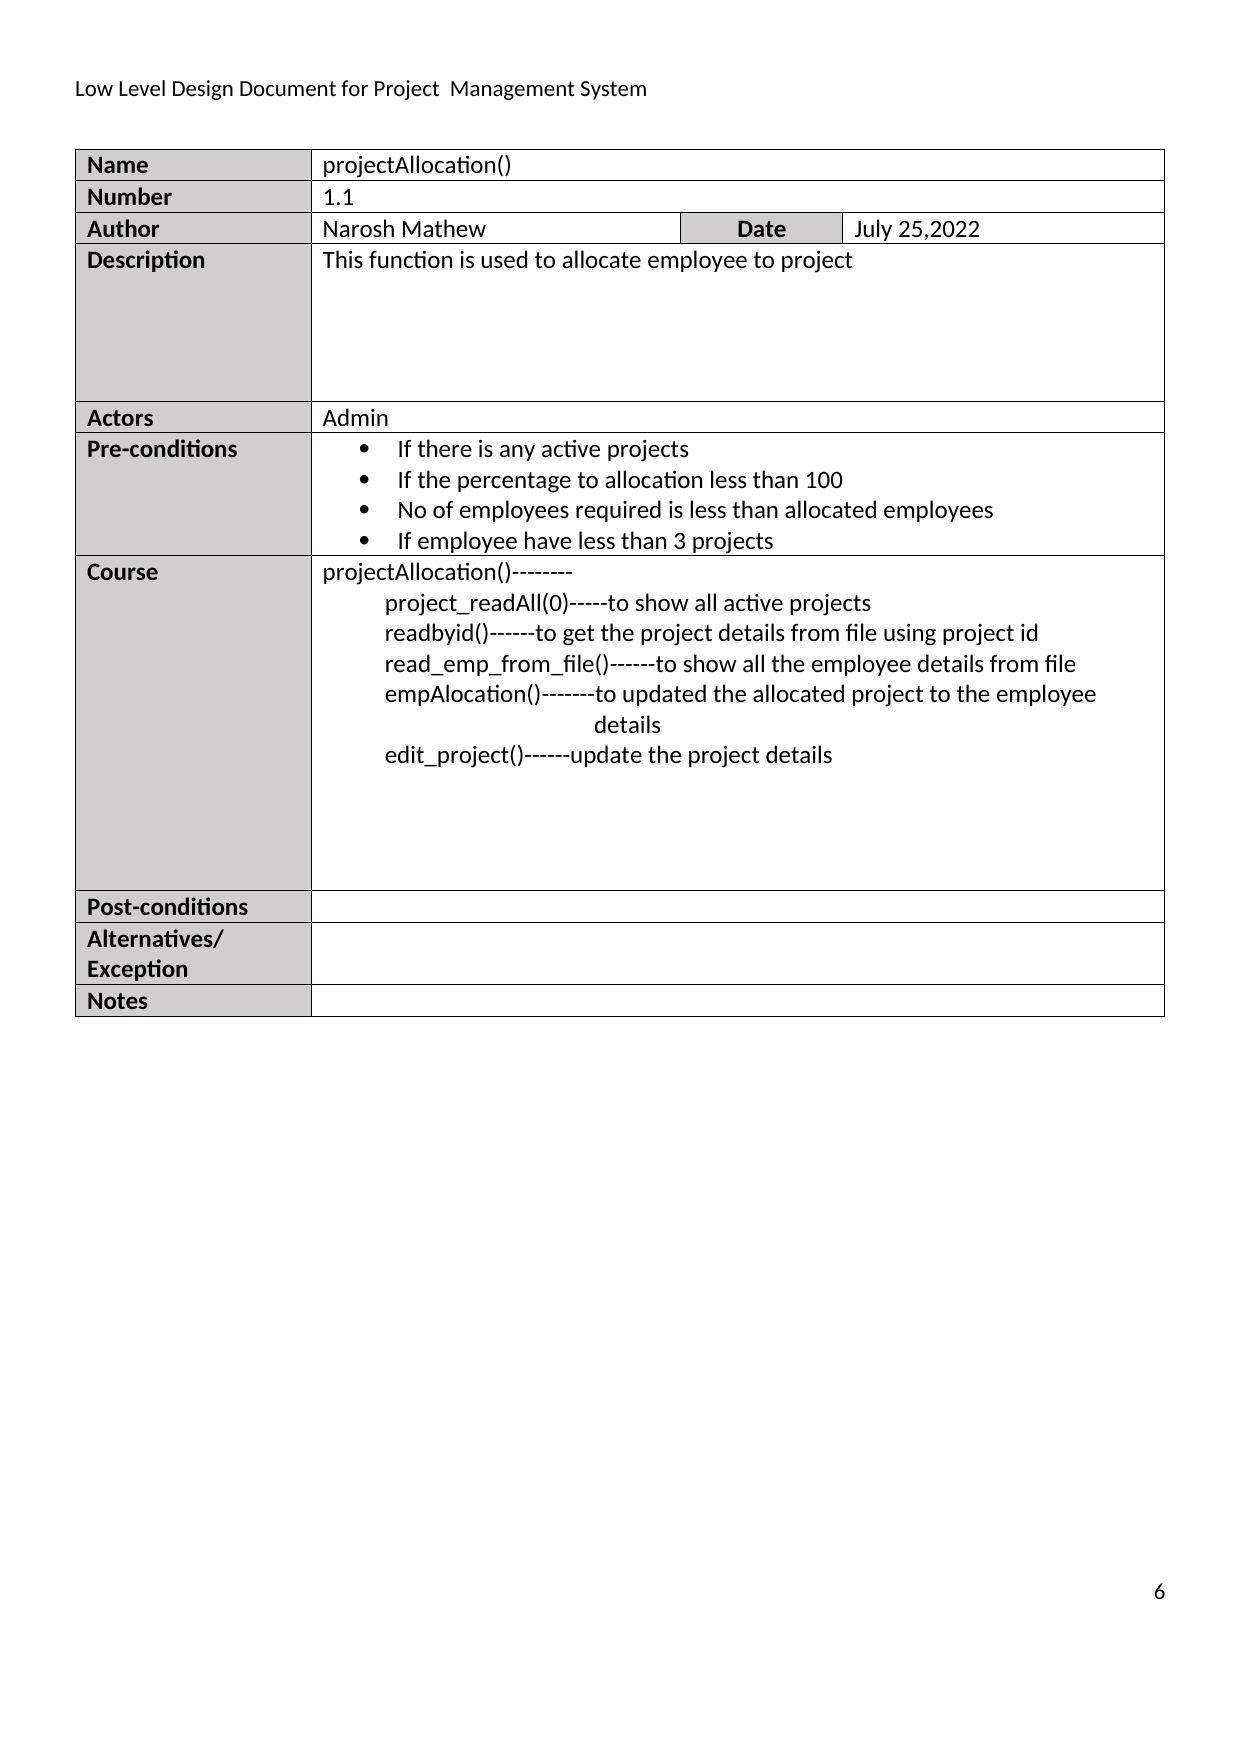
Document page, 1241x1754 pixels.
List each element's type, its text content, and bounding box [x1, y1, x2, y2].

table_cell Course [76, 556, 311, 890]
table_cell Pre-conditions [76, 433, 311, 555]
table_header projectAllocation() [312, 150, 1164, 180]
table_cell Date [681, 213, 842, 243]
table_cell Notes [76, 985, 311, 1016]
table_cell [312, 985, 1164, 1016]
table_cell July 25,2022 [843, 213, 1164, 243]
table_cell [312, 891, 1164, 922]
table_cell [312, 923, 1164, 984]
table_cell Actors [76, 402, 311, 432]
table_cell Author [76, 213, 311, 243]
table_cell Number [76, 181, 311, 212]
table_cell This function is used to allocate employee to project [312, 244, 1164, 401]
table_cell If there is any active projects If the percentage to allocation less than 100 No of employees required is less than allocated employees If employee have less than 3 projects [312, 433, 1164, 555]
table_cell Description [76, 244, 311, 401]
table_cell Alternatives/ Exception [76, 923, 311, 984]
table_cell projectAllocation()-------- project_readAll(0)-----to show all active projects readbyid()------to get the project details from file using project id read_emp_from_file()------to show all the employee details from file empAlocation()-------to updated the allocated project to the employee details edit_project()------update the project details [312, 556, 1164, 890]
table_cell Admin [312, 402, 1164, 432]
table_cell 1.1 [312, 181, 1164, 212]
table_header Name [76, 150, 311, 180]
table_cell Post-conditions [76, 891, 311, 922]
table_cell Narosh Mathew [312, 213, 680, 243]
